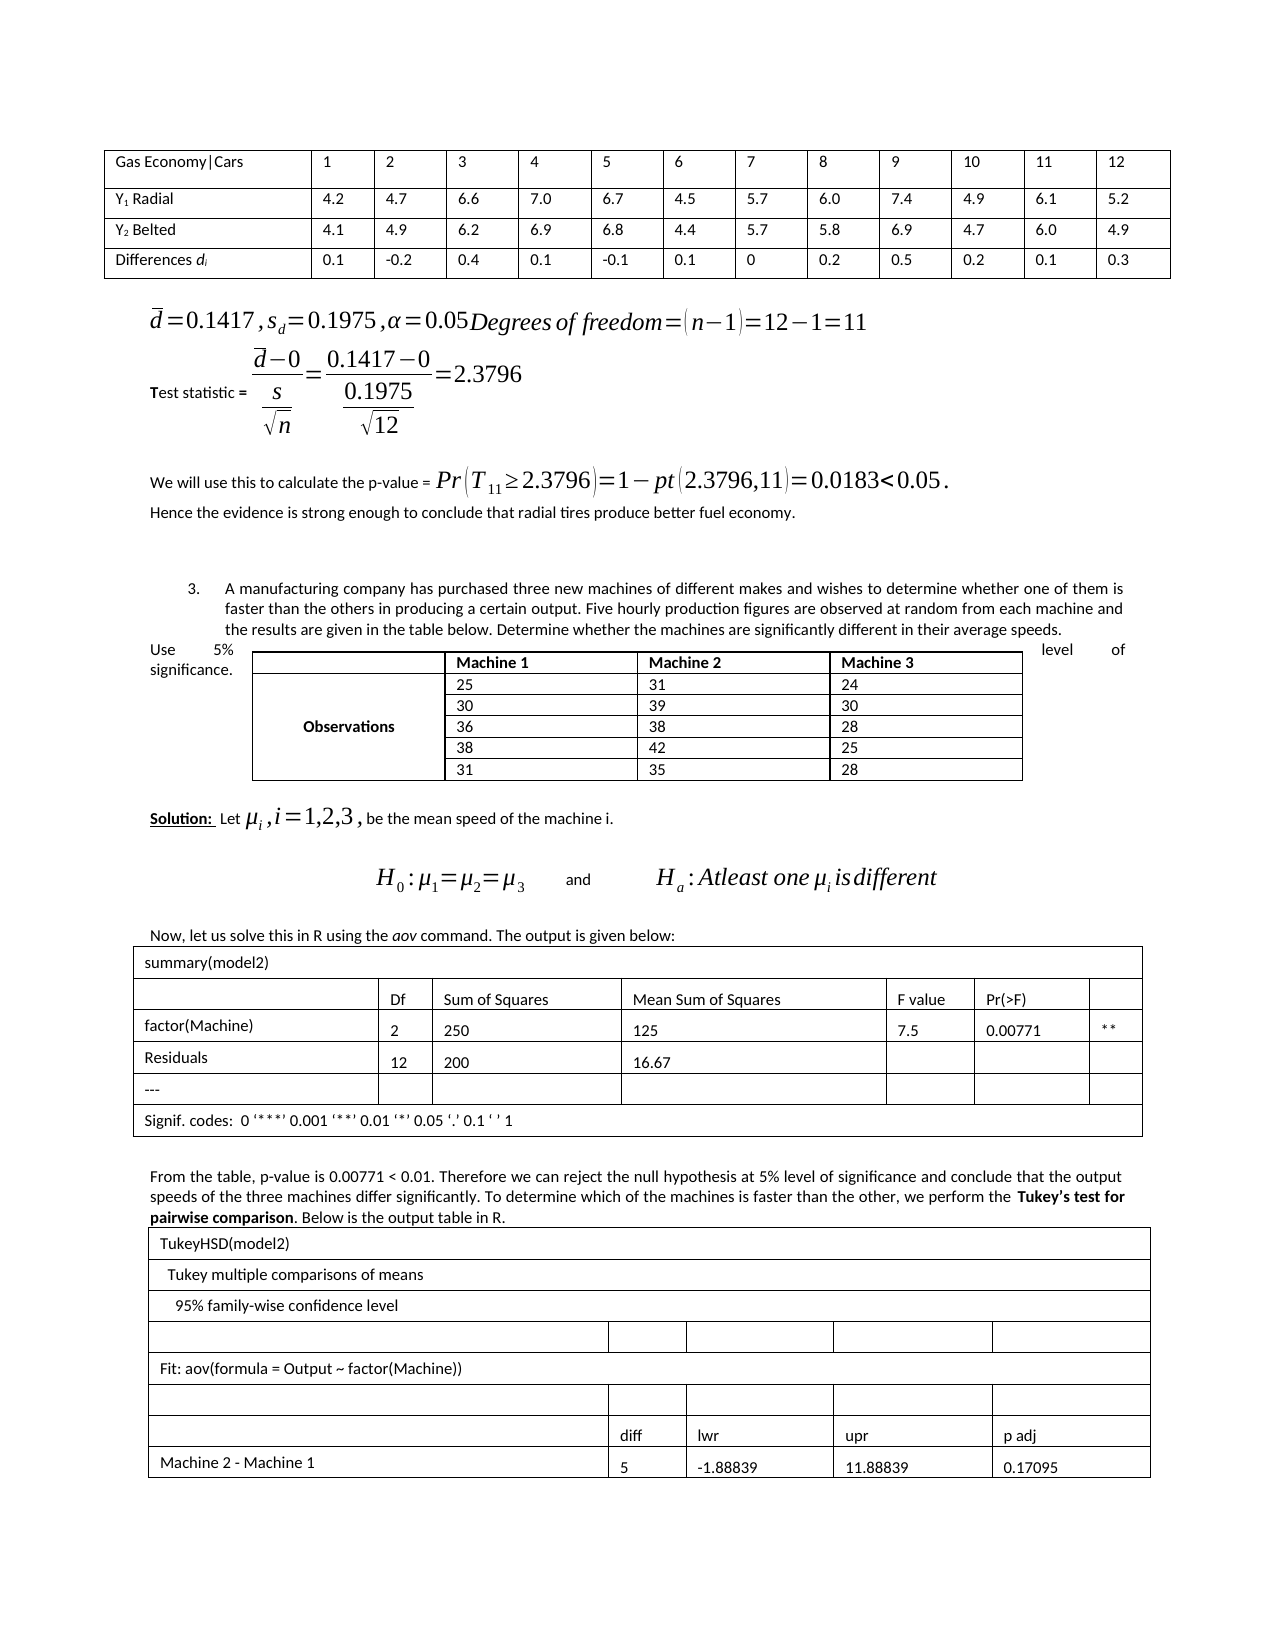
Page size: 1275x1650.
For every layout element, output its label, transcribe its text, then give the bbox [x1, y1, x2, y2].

table_cell 5.2 [1097, 189, 1170, 218]
table_cell 4.7 [375, 189, 446, 218]
table_cell 0.2 [808, 249, 879, 278]
table_cell [887, 1074, 974, 1104]
table_cell [975, 1074, 1089, 1104]
table_cell [834, 1322, 992, 1352]
table_cell factor(Machine) [134, 1010, 378, 1041]
table_cell 4.7 [952, 219, 1024, 248]
table_cell 6.0 [808, 189, 879, 218]
table_cell [609, 1385, 686, 1415]
table_cell diff [609, 1416, 686, 1446]
table_cell [993, 1322, 1150, 1352]
table_cell [149, 1322, 608, 1352]
table_cell Differences di [105, 249, 311, 278]
table_header 7 [736, 151, 807, 188]
table_cell Mean Sum of Squares [622, 979, 886, 1009]
table_cell 6.1 [1025, 189, 1096, 218]
table_cell 4.2 [312, 189, 374, 218]
table_cell [433, 1074, 621, 1104]
text Hence the evidence is strong enough to conclude that radial tires produce better fuel economy. [150, 502, 1125, 523]
table_cell 7.5 [887, 1010, 974, 1041]
table_cell 35 [638, 759, 829, 779]
table_cell 5 [609, 1447, 686, 1477]
table_cell [134, 979, 378, 1009]
table_cell 0 [736, 249, 807, 278]
table_cell Observations [253, 674, 444, 779]
table_cell 12 [379, 1042, 432, 1073]
table_cell 6.9 [519, 219, 591, 248]
table_cell [609, 1322, 686, 1352]
table_cell --- [134, 1074, 378, 1104]
text Test statistic = [150, 346, 1125, 438]
table_cell 36 [446, 716, 637, 737]
table_cell 42 [638, 738, 829, 758]
table_cell Y2 Belted [105, 219, 311, 248]
table_cell 5.8 [808, 219, 879, 248]
text From the table, p-value is 0.00771 < 0.01. Therefore we can reject the null hypothesis at 5% level of significance and conclude that the output speeds of the three machines differ significantly. To determine which of the machines is faster than the other, we perform the Tukey’s test for pairwise comparison. Below is the output table in R. [150, 1166, 1125, 1227]
table_cell 6.0 [1025, 219, 1096, 248]
table_cell 95% family-wise confidence level [149, 1291, 1150, 1321]
table_cell 4.9 [375, 219, 446, 248]
table_header 2 [375, 151, 446, 188]
table_cell [834, 1385, 992, 1415]
table_cell Signif. codes: 0 ‘***’ 0.001 ‘**’ 0.01 ‘*’ 0.05 ‘.’ 0.1 ‘ ’ 1 [134, 1105, 1142, 1136]
table_cell 31 [638, 674, 829, 694]
table_cell 200 [433, 1042, 621, 1073]
table_cell 0.1 [664, 249, 735, 278]
table_cell 4.5 [664, 189, 735, 218]
table_cell [887, 1042, 974, 1073]
table_cell 125 [622, 1010, 886, 1041]
table_header 1 [312, 151, 374, 188]
table_cell [1090, 1042, 1142, 1073]
table_cell Fit: aov(formula = Output ~ factor(Machine)) [149, 1353, 1150, 1383]
text Now, let us solve this in R using the aov command. The output is given below: [150, 926, 1125, 946]
table_header TukeyHSD(model2) [149, 1228, 1150, 1258]
table_cell Machine 2 - Machine 1 [149, 1447, 608, 1477]
table_cell 4.1 [312, 219, 374, 248]
table_header 5 [592, 151, 663, 188]
table_header Machine 3 [831, 653, 1022, 673]
table_cell [687, 1322, 833, 1352]
table_header 6 [664, 151, 735, 188]
table_header Gas Economy|Cars [105, 151, 311, 188]
table_cell 0.1 [312, 249, 374, 278]
table_cell [149, 1416, 608, 1446]
table_cell [1090, 979, 1142, 1009]
table_header [253, 653, 444, 673]
table_cell [149, 1385, 608, 1415]
table_cell 0.17095 [993, 1447, 1150, 1477]
table_cell 5.7 [736, 189, 807, 218]
table_header 4 [519, 151, 591, 188]
table_cell 38 [638, 716, 829, 737]
table_cell -0.2 [375, 249, 446, 278]
table_cell Sum of Squares [433, 979, 621, 1009]
table_cell lwr [687, 1416, 833, 1446]
table_cell 7.0 [519, 189, 591, 218]
text and [300, 863, 1125, 897]
table_header 8 [808, 151, 879, 188]
table_cell 5.7 [736, 219, 807, 248]
table_cell 28 [831, 759, 1022, 779]
table_cell Pr(>F) [975, 979, 1089, 1009]
table_cell [687, 1385, 833, 1415]
table_header 3 [447, 151, 518, 188]
table_cell p adj [993, 1416, 1150, 1446]
table_cell [622, 1074, 886, 1104]
table_cell ** [1090, 1010, 1142, 1041]
table_header 9 [880, 151, 951, 188]
table_cell 250 [433, 1010, 621, 1041]
table_cell Y1 Radial [105, 189, 311, 218]
table_cell 4.4 [664, 219, 735, 248]
table_header Machine 2 [638, 653, 829, 673]
table_cell 0.1 [1025, 249, 1096, 278]
table_cell 6.8 [592, 219, 663, 248]
table_cell 30 [446, 695, 637, 715]
text We will use this to calculate the p-value = [150, 465, 1125, 499]
table_cell 6.6 [447, 189, 518, 218]
table_cell 11.88839 [834, 1447, 992, 1477]
table_cell [993, 1385, 1150, 1415]
table_cell 39 [638, 695, 829, 715]
table_cell -1.88839 [687, 1447, 833, 1477]
table_cell 6.7 [592, 189, 663, 218]
table_cell 25 [446, 674, 637, 694]
list A manufacturing company has purchased three new machines of different makes and wishes to determine whether one of them is faster than the others in producing a certain output. Five hourly production figures are observed at random from each machine and the results are given in the table below. Determine whether the machines are significantly different in their average speeds. [187, 578, 1125, 639]
table_header 11 [1025, 151, 1096, 188]
table_cell F value [887, 979, 974, 1009]
table_cell [975, 1042, 1089, 1073]
list Use 5% level of significance. [150, 639, 1125, 680]
table_cell 0.5 [880, 249, 951, 278]
table_cell 24 [831, 674, 1022, 694]
table_cell 7.4 [880, 189, 951, 218]
table_cell Df [379, 979, 432, 1009]
table_cell 0.4 [447, 249, 518, 278]
table_cell [1090, 1074, 1142, 1104]
table_cell Residuals [134, 1042, 378, 1073]
table_cell 0.3 [1097, 249, 1170, 278]
text Solution: Let be the mean speed of the machine i. [150, 802, 1125, 834]
table_cell 30 [831, 695, 1022, 715]
table_cell -0.1 [592, 249, 663, 278]
table_cell [379, 1074, 432, 1104]
table_cell 25 [831, 738, 1022, 758]
table_cell 0.1 [519, 249, 591, 278]
table_header 10 [952, 151, 1024, 188]
table_header 12 [1097, 151, 1170, 188]
table_cell 6.9 [880, 219, 951, 248]
table_cell 4.9 [952, 189, 1024, 218]
table_cell 31 [446, 759, 637, 779]
table_header Machine 1 [446, 653, 637, 673]
table_cell 0.00771 [975, 1010, 1089, 1041]
table_cell 38 [446, 738, 637, 758]
table_cell 6.2 [447, 219, 518, 248]
table_cell 0.2 [952, 249, 1024, 278]
table_header summary(model2) [134, 947, 1142, 978]
table_cell upr [834, 1416, 992, 1446]
table_cell 4.9 [1097, 219, 1170, 248]
table_cell Tukey multiple comparisons of means [149, 1260, 1150, 1290]
table_cell 2 [379, 1010, 432, 1041]
table_cell 28 [831, 716, 1022, 737]
table_cell 16.67 [622, 1042, 886, 1073]
